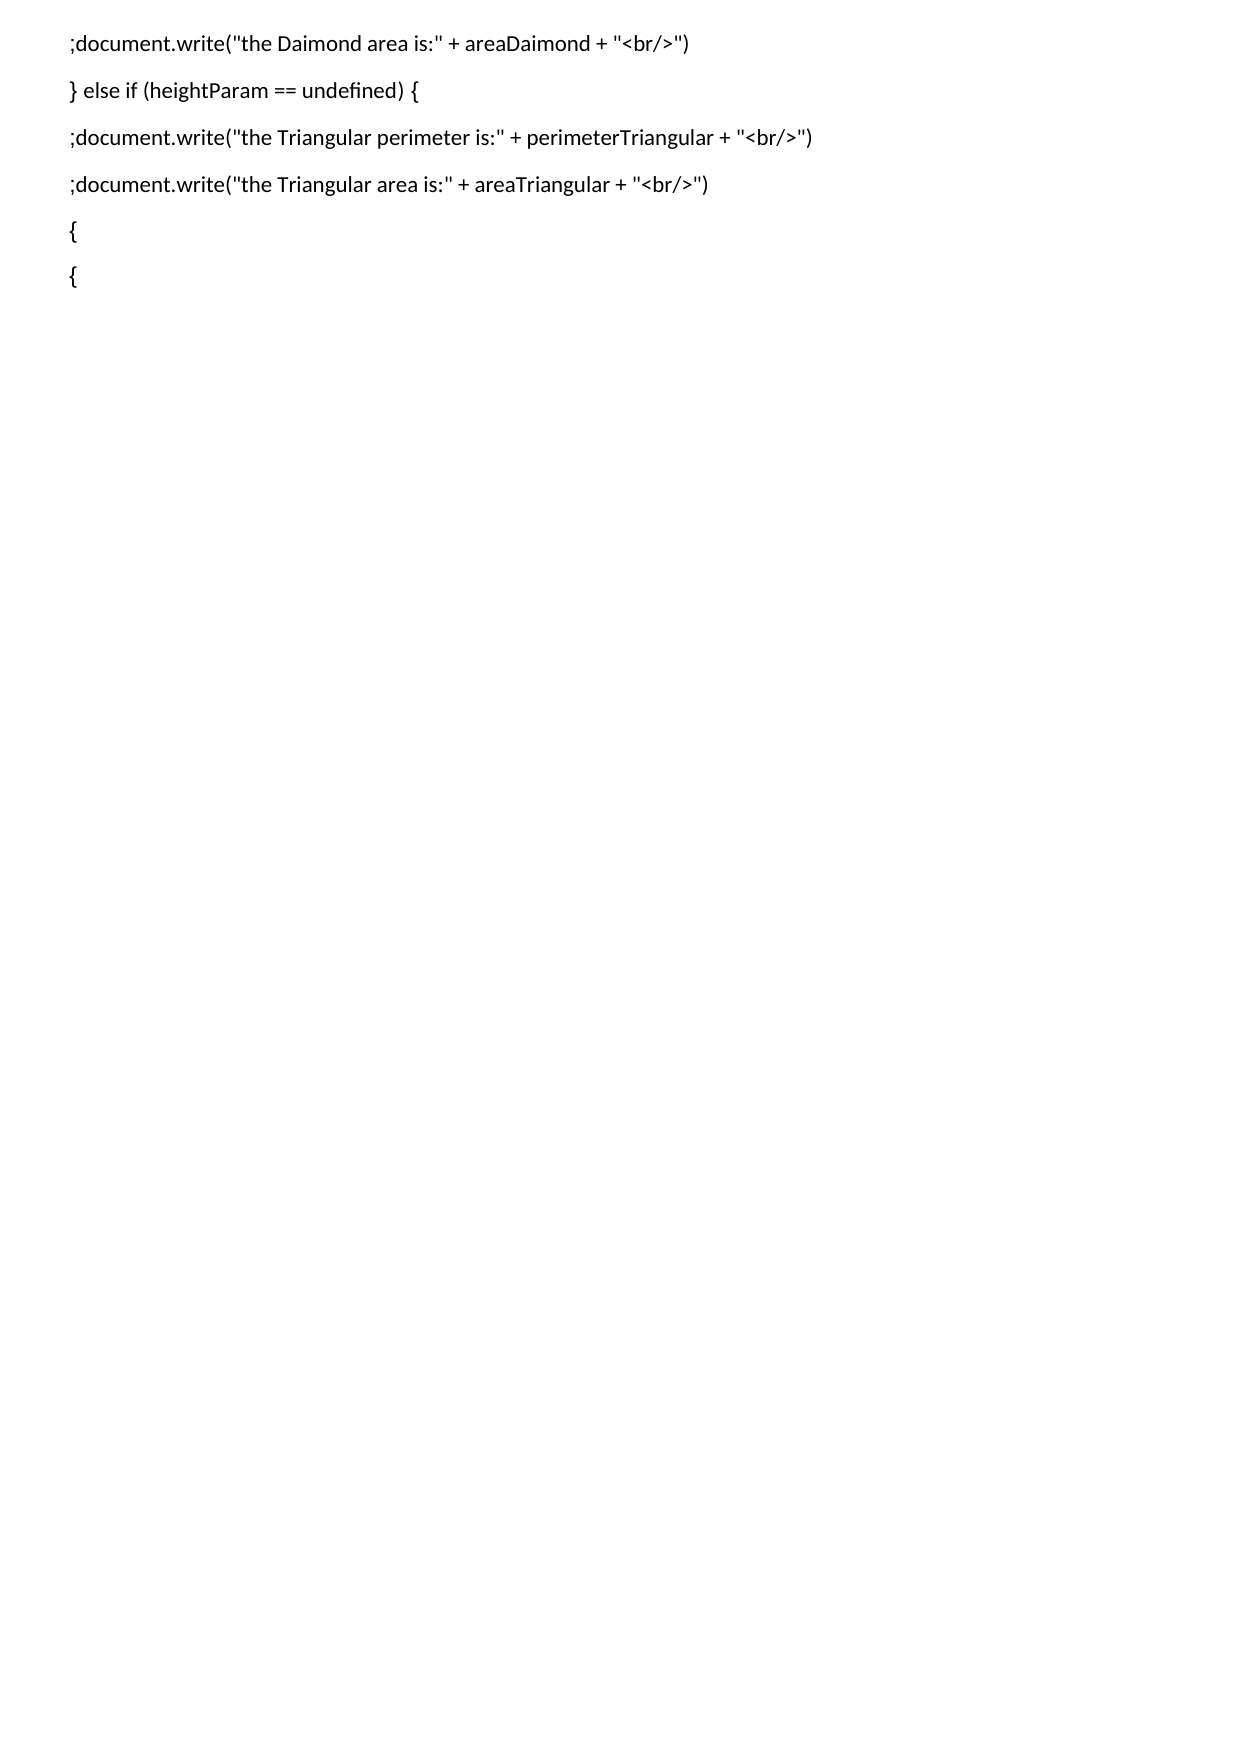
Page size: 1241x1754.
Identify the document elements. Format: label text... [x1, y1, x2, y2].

text document.write("the Triangular area is:" + areaTriangular + "<br/>"); [69, 170, 1192, 198]
text document.write("the Triangular perimeter is:" + perimeterTriangular + "<br/>"); [69, 123, 1192, 151]
text } [69, 217, 1192, 243]
text document.write("the Daimond area is:" + areaDaimond + "<br/>"); [69, 29, 1192, 58]
text } [69, 262, 1192, 288]
text } else if (heightParam == undefined) { [69, 76, 1192, 104]
